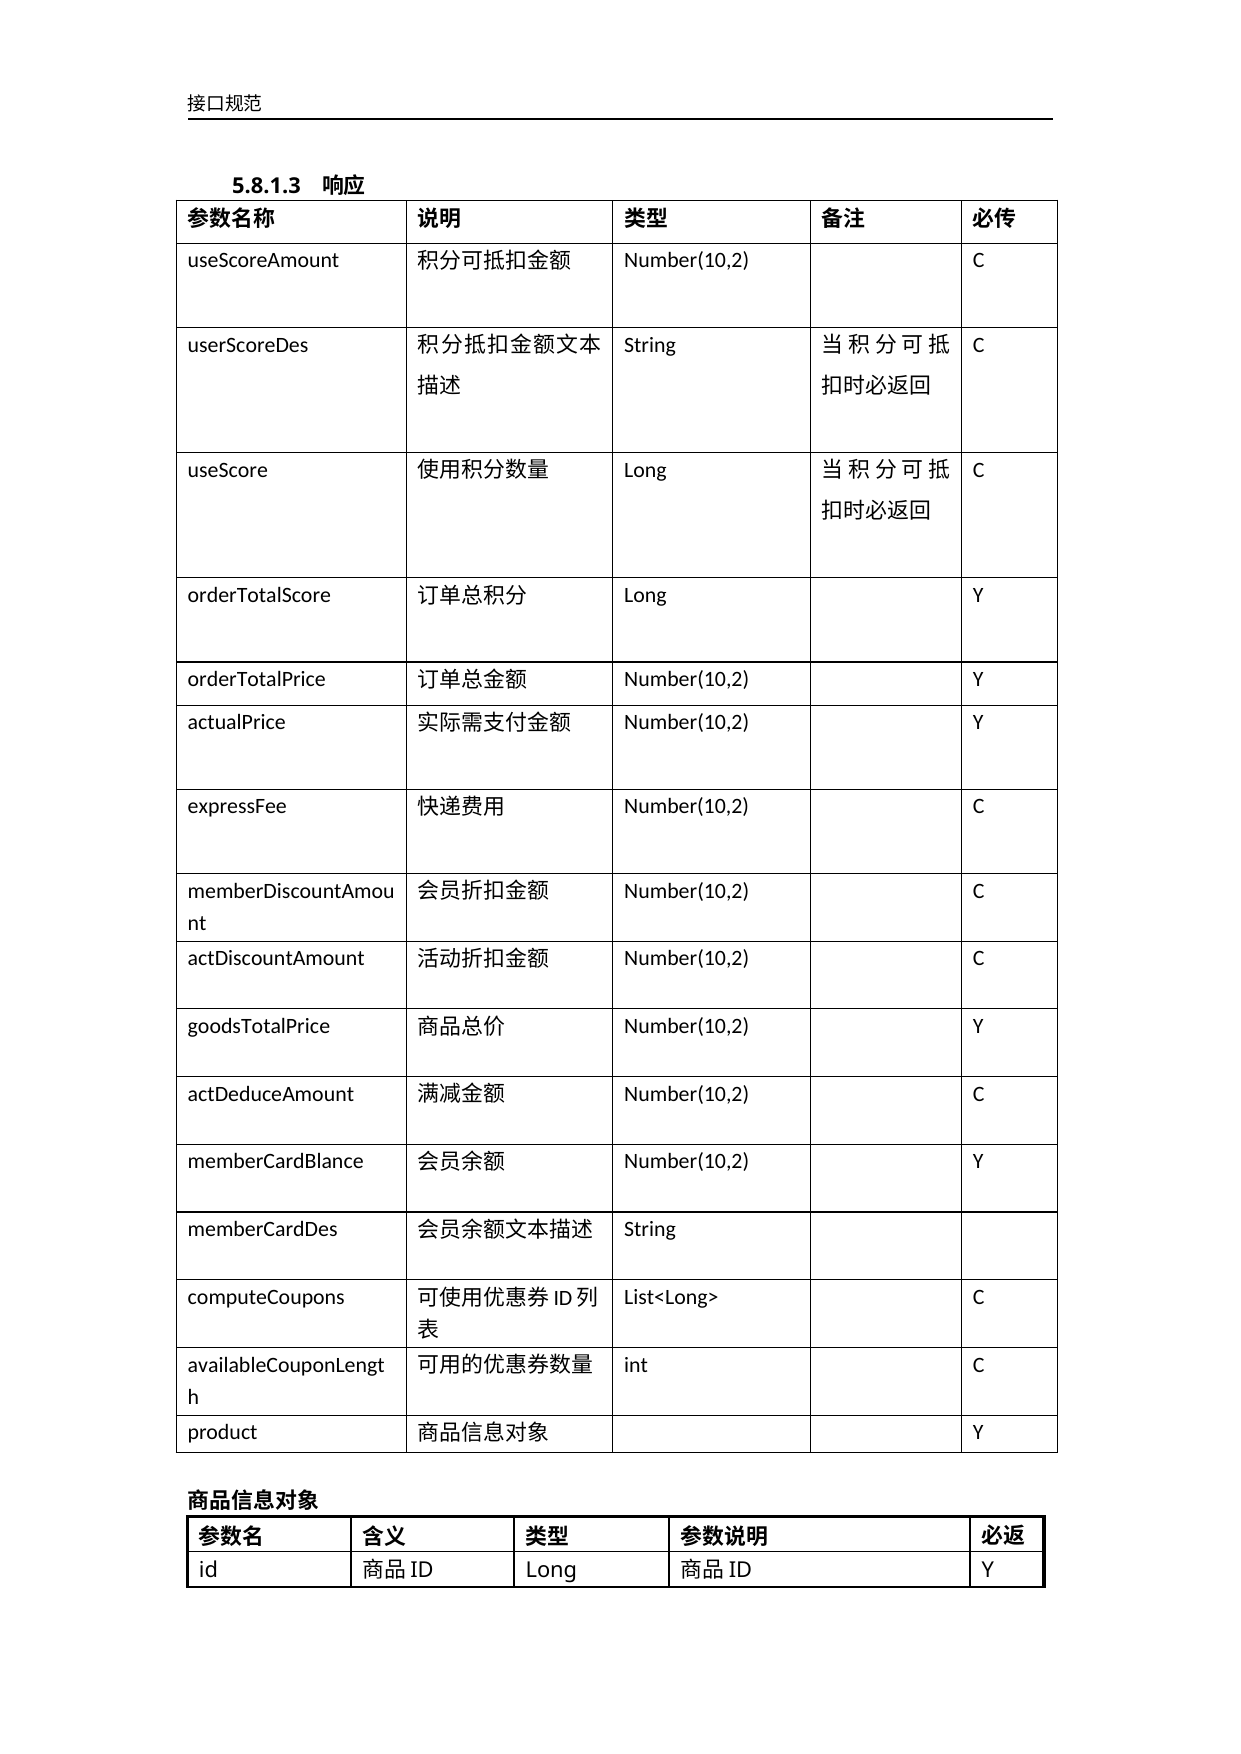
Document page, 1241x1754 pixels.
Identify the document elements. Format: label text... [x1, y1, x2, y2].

subtitle 商品信息对象 [187, 1478, 1053, 1515]
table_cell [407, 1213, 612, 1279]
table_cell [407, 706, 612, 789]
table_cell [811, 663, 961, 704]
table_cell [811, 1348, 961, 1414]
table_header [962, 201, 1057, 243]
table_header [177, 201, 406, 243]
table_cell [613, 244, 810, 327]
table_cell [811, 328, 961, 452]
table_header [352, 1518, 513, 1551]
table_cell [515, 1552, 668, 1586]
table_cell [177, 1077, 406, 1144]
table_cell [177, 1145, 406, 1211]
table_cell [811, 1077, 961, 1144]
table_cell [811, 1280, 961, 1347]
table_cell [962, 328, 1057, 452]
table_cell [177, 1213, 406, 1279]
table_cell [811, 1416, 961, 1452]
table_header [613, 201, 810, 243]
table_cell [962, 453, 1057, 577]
subtitle 响应 [232, 162, 1053, 199]
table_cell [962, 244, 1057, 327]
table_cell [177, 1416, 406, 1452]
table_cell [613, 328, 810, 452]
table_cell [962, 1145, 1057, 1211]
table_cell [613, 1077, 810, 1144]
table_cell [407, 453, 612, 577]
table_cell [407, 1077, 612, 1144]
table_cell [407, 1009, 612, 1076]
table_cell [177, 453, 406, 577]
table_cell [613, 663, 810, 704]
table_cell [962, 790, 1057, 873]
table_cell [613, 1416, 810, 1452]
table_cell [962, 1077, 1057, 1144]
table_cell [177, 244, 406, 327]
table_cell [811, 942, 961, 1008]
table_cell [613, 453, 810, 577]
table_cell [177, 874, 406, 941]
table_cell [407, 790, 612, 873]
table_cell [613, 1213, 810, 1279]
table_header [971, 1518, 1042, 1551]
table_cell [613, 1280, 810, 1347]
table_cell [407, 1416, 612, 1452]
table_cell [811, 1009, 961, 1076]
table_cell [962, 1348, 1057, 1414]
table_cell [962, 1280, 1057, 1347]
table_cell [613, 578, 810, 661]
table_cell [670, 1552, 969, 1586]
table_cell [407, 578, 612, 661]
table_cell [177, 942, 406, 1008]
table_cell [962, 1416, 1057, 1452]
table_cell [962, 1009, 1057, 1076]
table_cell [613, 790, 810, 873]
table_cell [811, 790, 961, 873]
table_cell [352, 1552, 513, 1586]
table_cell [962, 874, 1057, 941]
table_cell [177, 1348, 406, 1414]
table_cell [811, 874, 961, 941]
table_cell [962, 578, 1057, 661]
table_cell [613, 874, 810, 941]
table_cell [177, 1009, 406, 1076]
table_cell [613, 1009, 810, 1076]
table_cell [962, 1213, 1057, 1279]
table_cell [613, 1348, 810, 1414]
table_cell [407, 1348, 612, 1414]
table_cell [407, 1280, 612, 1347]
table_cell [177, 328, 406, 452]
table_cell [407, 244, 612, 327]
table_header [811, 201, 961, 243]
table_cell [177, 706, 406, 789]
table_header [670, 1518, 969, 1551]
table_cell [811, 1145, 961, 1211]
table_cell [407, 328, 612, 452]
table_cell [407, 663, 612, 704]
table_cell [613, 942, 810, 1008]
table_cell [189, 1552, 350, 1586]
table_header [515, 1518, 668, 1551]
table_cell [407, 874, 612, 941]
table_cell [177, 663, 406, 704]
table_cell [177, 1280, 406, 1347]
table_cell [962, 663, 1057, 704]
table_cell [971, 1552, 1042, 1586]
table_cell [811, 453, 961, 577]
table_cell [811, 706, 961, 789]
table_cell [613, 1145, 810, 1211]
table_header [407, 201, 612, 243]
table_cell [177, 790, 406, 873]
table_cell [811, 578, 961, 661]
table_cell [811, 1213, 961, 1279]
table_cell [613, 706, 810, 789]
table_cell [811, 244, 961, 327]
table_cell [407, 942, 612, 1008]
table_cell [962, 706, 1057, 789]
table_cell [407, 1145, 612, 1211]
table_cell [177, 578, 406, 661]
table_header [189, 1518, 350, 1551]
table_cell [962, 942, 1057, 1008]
